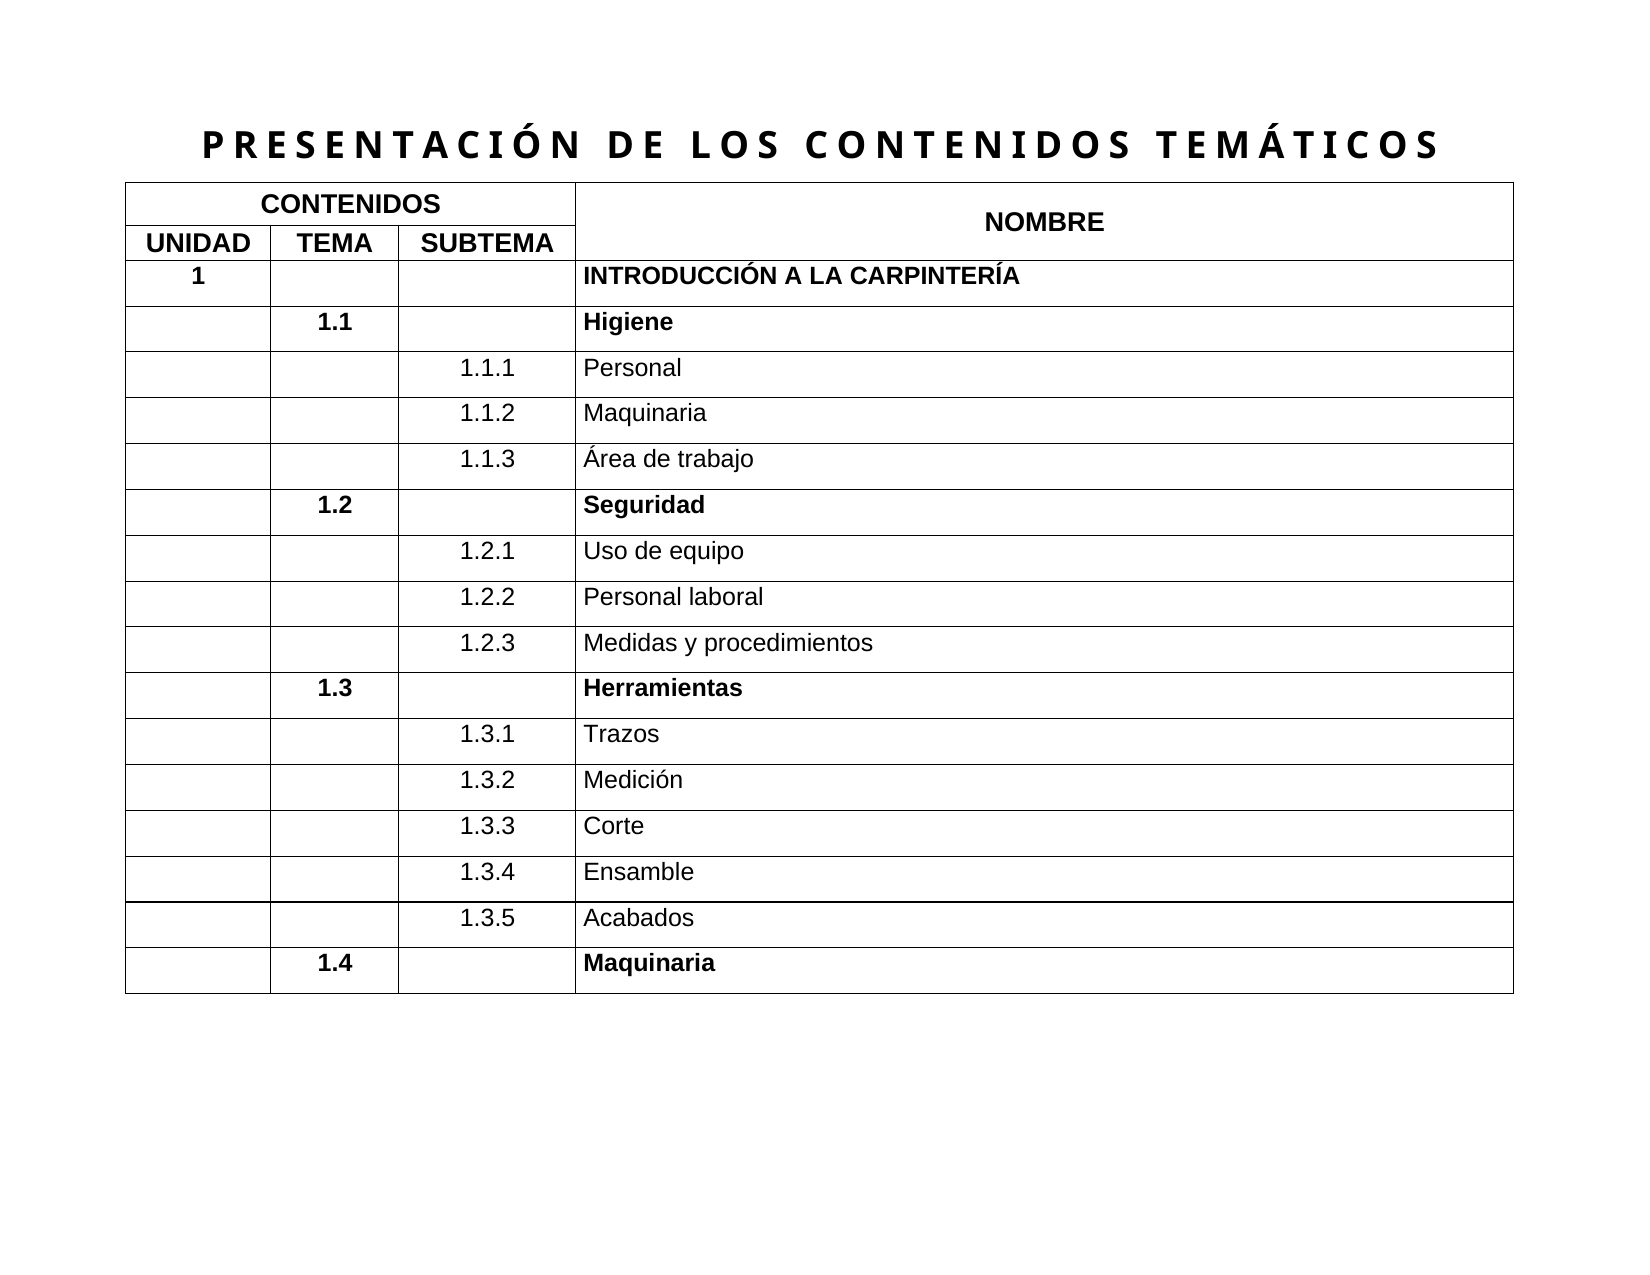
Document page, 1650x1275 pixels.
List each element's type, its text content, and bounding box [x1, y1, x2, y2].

table_cell Personal [576, 352, 1513, 397]
table_cell 1.2.2 [399, 582, 575, 626]
table_cell 1.4 [271, 948, 398, 993]
table_cell [271, 444, 398, 489]
table_cell Maquinaria [576, 398, 1513, 443]
table_cell [399, 490, 575, 535]
table_cell Maquinaria [576, 948, 1513, 993]
table_cell [271, 811, 398, 856]
table_cell [271, 627, 398, 672]
table_cell 1.1 [271, 307, 398, 351]
table_cell Ensamble [576, 857, 1513, 901]
table_cell 1.2.1 [399, 536, 575, 581]
table_cell [126, 490, 270, 535]
table_cell [271, 398, 398, 443]
table_cell [399, 948, 575, 993]
table_cell Higiene [576, 307, 1513, 351]
table_cell 1.3 [271, 673, 398, 718]
table_cell [126, 948, 270, 993]
table_cell UNIDAD [126, 226, 270, 260]
table_cell Uso de equipo [576, 536, 1513, 581]
table_cell Medición [576, 765, 1513, 810]
table_cell [271, 903, 398, 947]
table_cell Seguridad [576, 490, 1513, 535]
table_cell [126, 673, 270, 718]
table_cell 1.3.5 [399, 903, 575, 947]
table_cell [271, 719, 398, 764]
table_cell [271, 765, 398, 810]
table_cell INTRODUCCIÓN A LA CARPINTERÍA [576, 261, 1513, 306]
table_cell [399, 673, 575, 718]
table_cell 1.3.2 [399, 765, 575, 810]
text PRESENTACIÓN DE LOS CONTENIDOS TEMÁTICOS [59, 118, 1580, 169]
table_cell [126, 582, 270, 626]
table_cell 1 [126, 261, 270, 306]
table_cell [399, 307, 575, 351]
table_cell 1.2.3 [399, 627, 575, 672]
table_cell [126, 444, 270, 489]
table_cell [126, 398, 270, 443]
table_cell 1.3.4 [399, 857, 575, 901]
table_cell [271, 261, 398, 306]
table_cell 1.2 [271, 490, 398, 535]
table_cell TEMA [271, 226, 398, 260]
table_cell [126, 307, 270, 351]
table_cell [126, 903, 270, 947]
table_cell Herramientas [576, 673, 1513, 718]
table_cell Corte [576, 811, 1513, 856]
table_header CONTENIDOS [126, 183, 575, 225]
table_cell [126, 811, 270, 856]
table_cell [126, 765, 270, 810]
table_cell [271, 352, 398, 397]
table_cell 1.1.3 [399, 444, 575, 489]
table_cell Acabados [576, 903, 1513, 947]
table_cell [126, 719, 270, 764]
table_cell SUBTEMA [399, 226, 575, 260]
table_cell Trazos [576, 719, 1513, 764]
table_cell [271, 582, 398, 626]
table_cell Personal laboral [576, 582, 1513, 626]
table_cell [126, 536, 270, 581]
table_cell [399, 261, 575, 306]
table_header NOMBRE [576, 183, 1513, 260]
table_cell 1.3.1 [399, 719, 575, 764]
table_cell 1.3.3 [399, 811, 575, 856]
table_cell 1.1.2 [399, 398, 575, 443]
table_cell [271, 536, 398, 581]
table_cell [271, 857, 398, 901]
table_cell [126, 352, 270, 397]
table_cell [126, 857, 270, 901]
table_cell 1.1.1 [399, 352, 575, 397]
table_cell Medidas y procedimientos [576, 627, 1513, 672]
table_cell [126, 627, 270, 672]
table_cell Área de trabajo [576, 444, 1513, 489]
